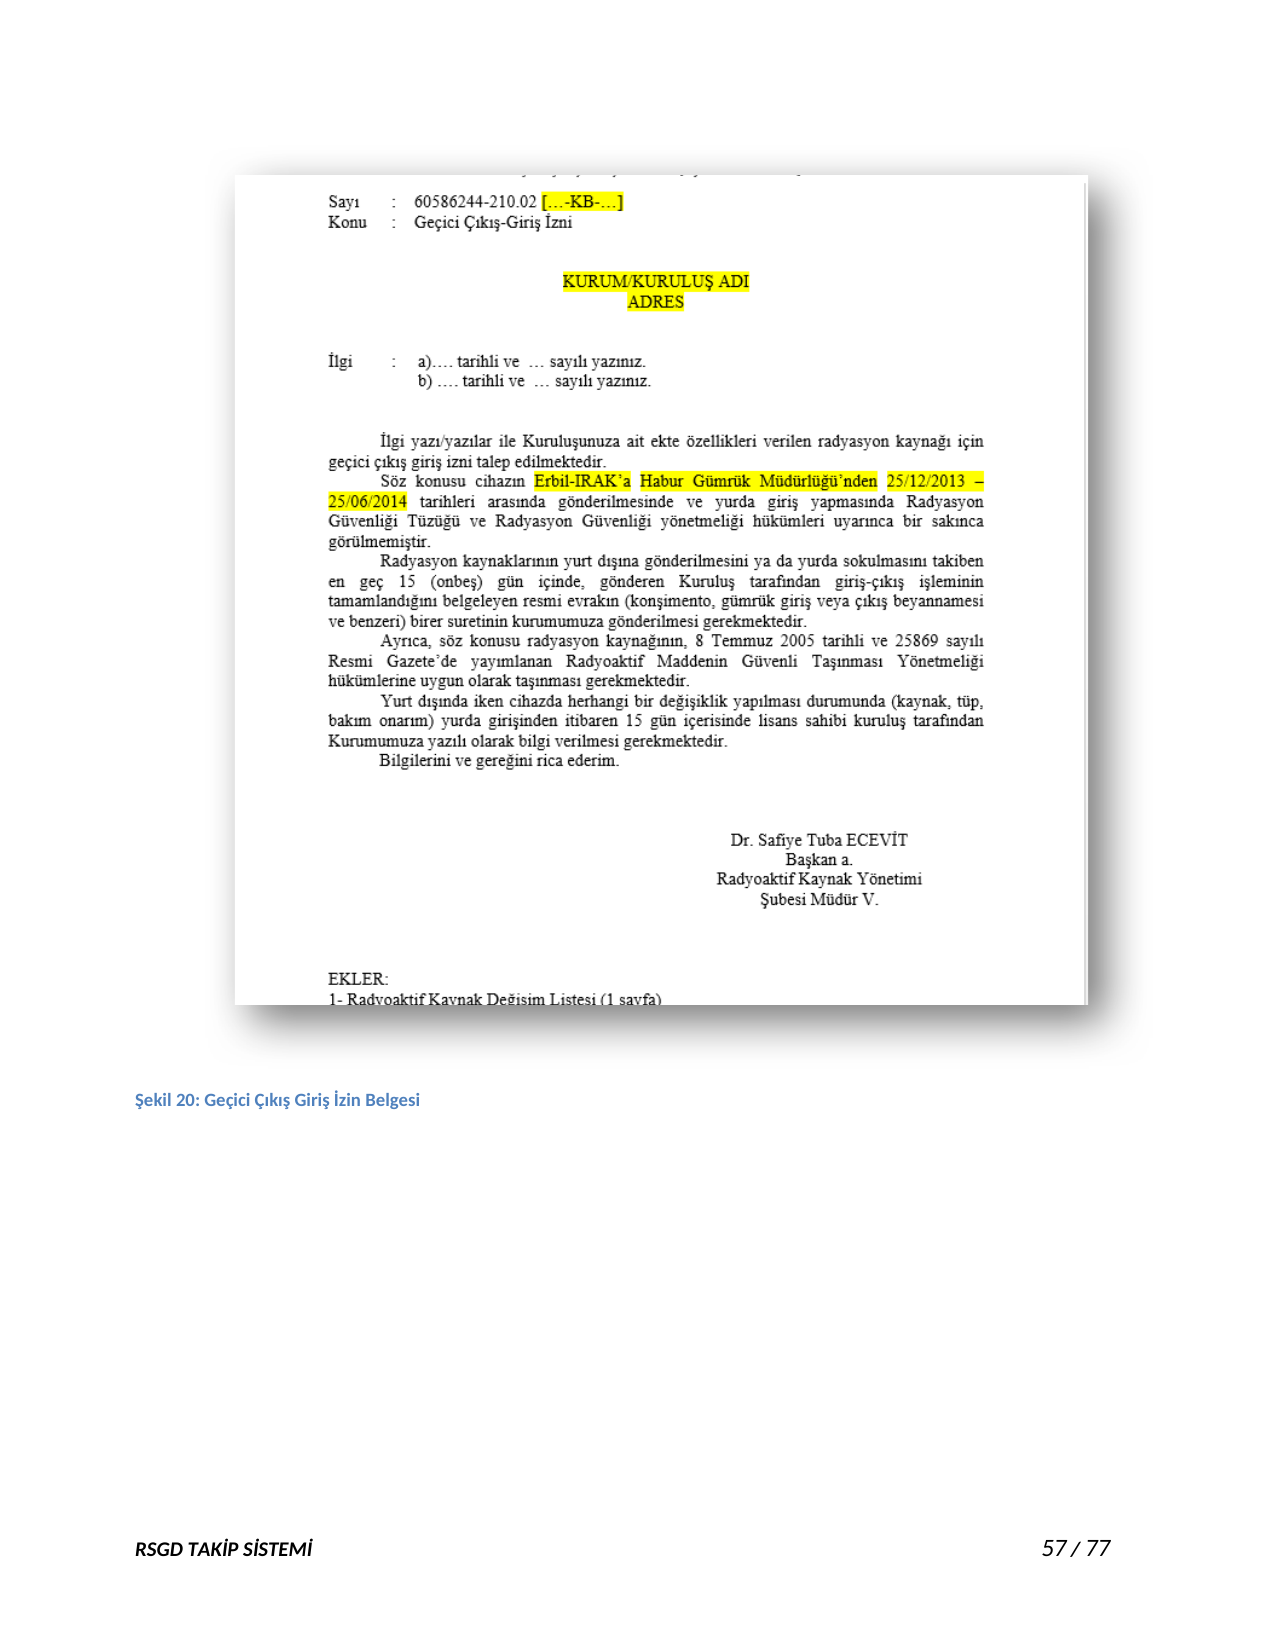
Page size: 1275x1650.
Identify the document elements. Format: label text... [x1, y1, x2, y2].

text Şekil 20: Geçici Çıkış Giriş İzin Belgesi [135, 1088, 1140, 1111]
picture [234, 175, 1089, 1005]
